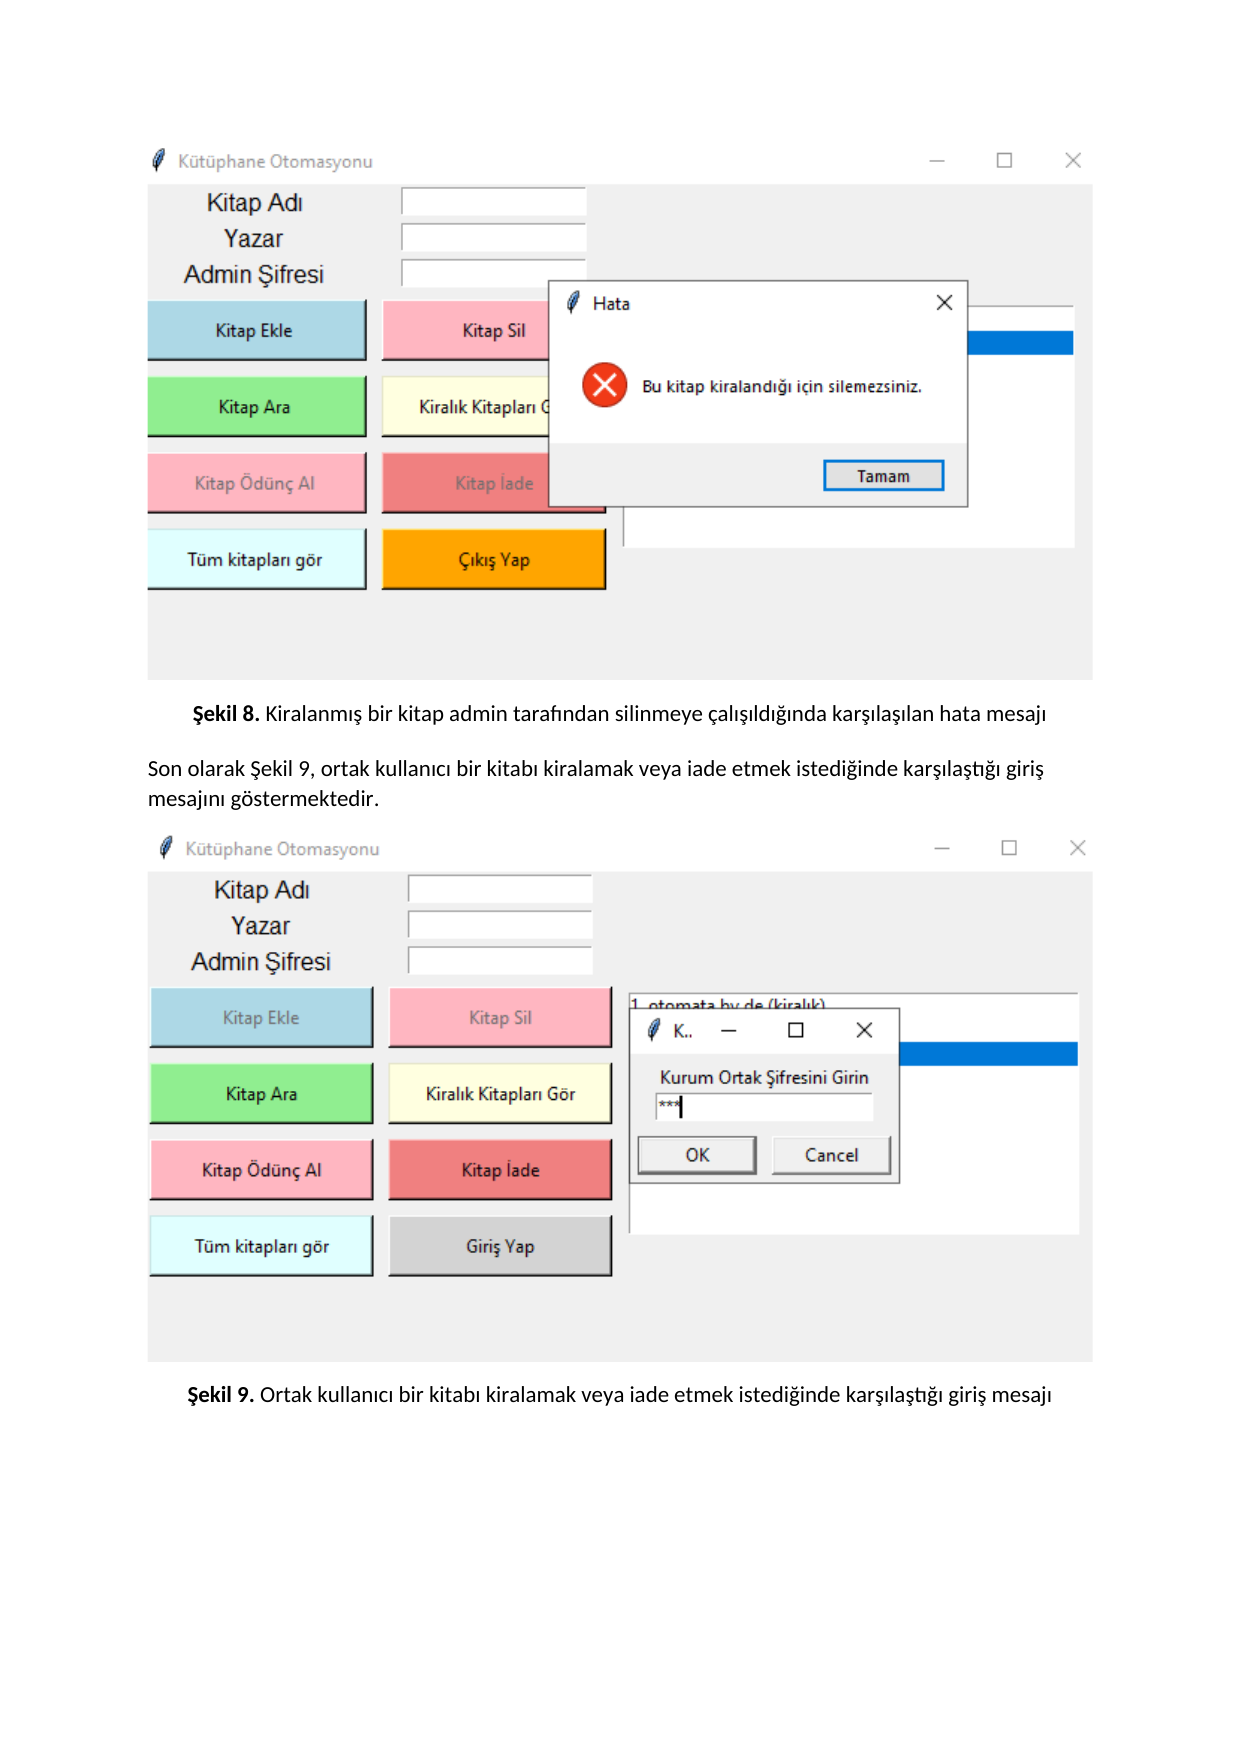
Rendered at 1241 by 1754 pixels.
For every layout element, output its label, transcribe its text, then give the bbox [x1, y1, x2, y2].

picture [147, 831, 1093, 1362]
picture [147, 147, 1093, 680]
text Şekil 9. Ortak kullanıcı bir kitabı kiralamak veya iade etmek istediğinde karşılaştığı giriş mesajı [148, 1381, 1093, 1408]
text Son olarak Şekil 9, ortak kullanıcı bir kitabı kiralamak veya iade etmek istediğinde karşılaştığı giriş mesajını göstermektedir. [148, 754, 1093, 812]
text Şekil 8. Kiralanmış bir kitap admin tarafından silinmeye çalışıldığında karşılaşılan hata mesajı [148, 699, 1093, 727]
